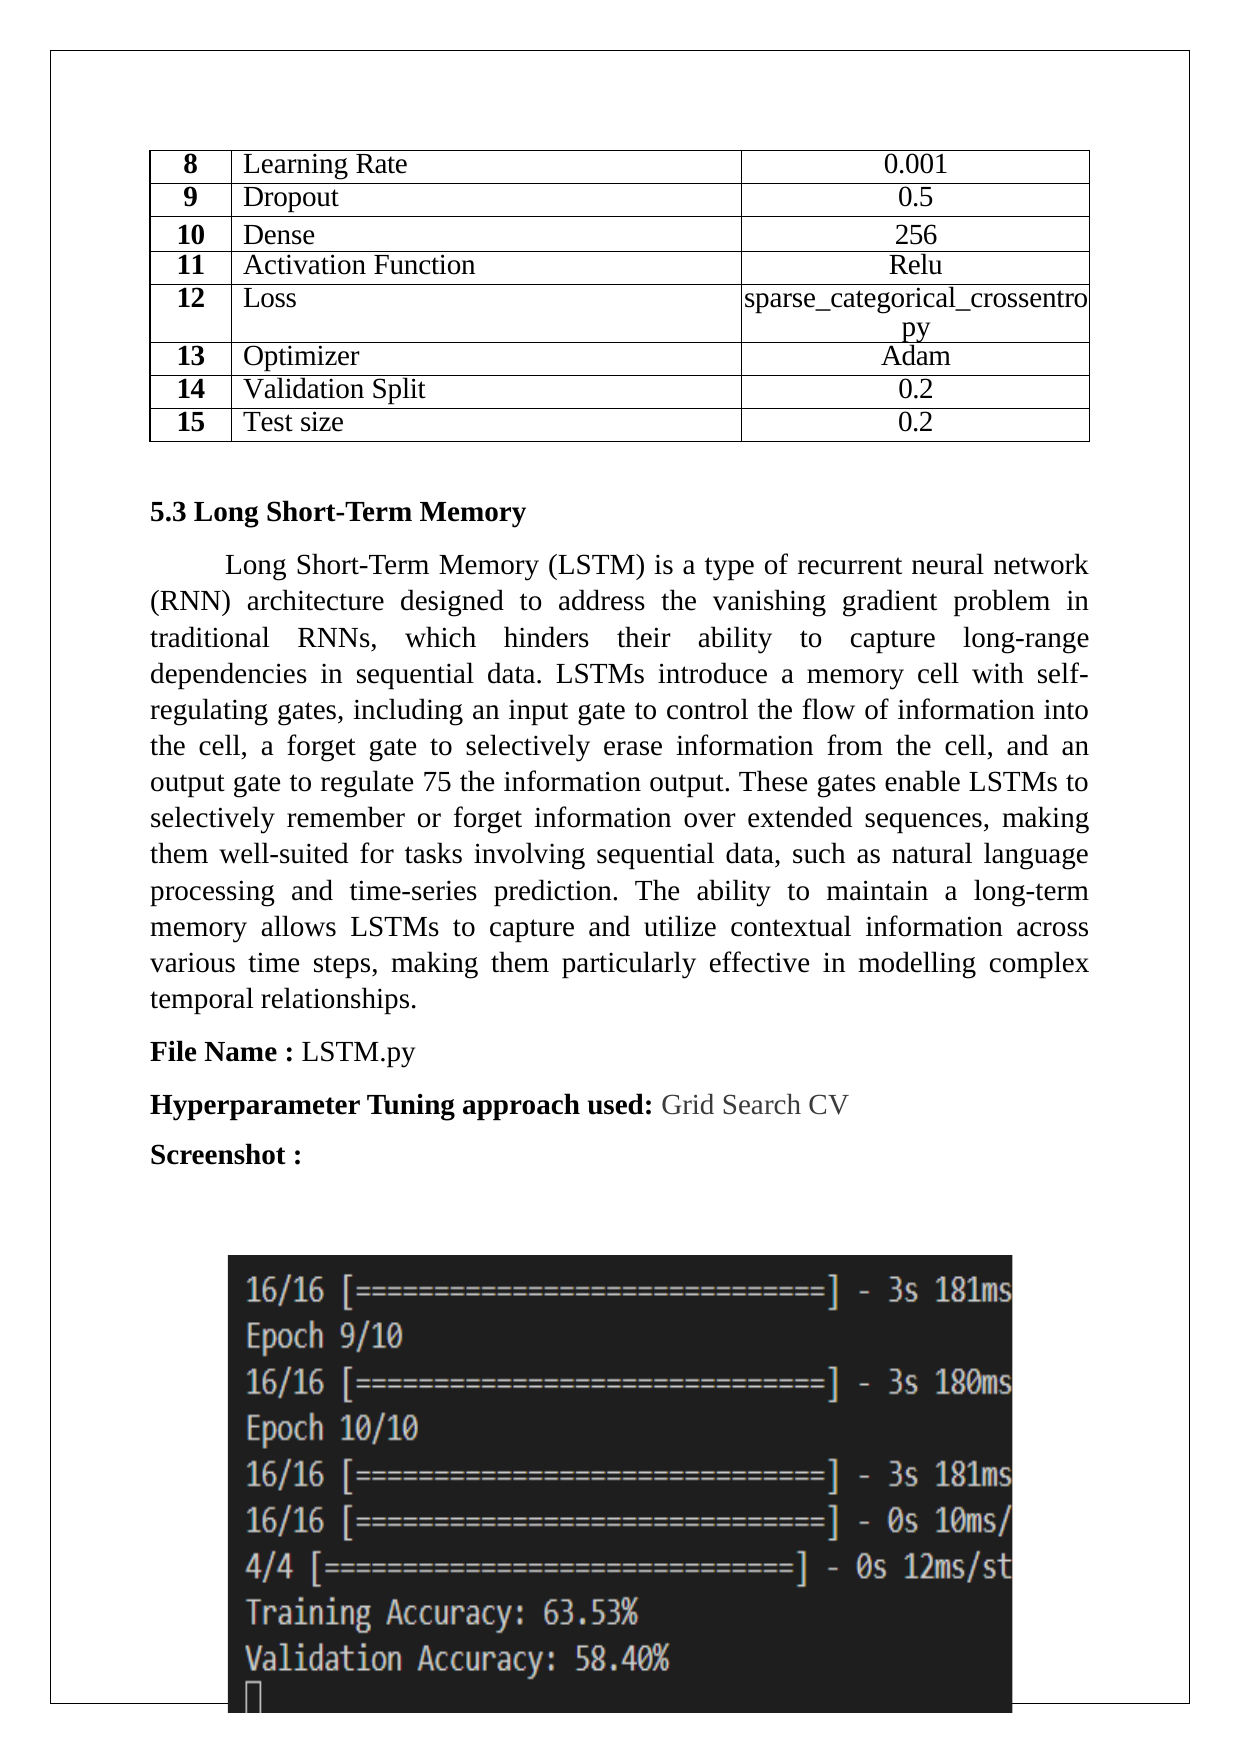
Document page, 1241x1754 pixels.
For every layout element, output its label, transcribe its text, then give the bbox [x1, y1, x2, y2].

text Long Short-Term Memory (LSTM) is a type of recurrent neural network (RNN) architecture designed to address the vanishing gradient problem in traditional RNNs, which hinders their ability to capture long-range dependencies in sequential data. LSTMs introduce a memory cell with self-regulating gates, including an input gate to control the flow of information into the cell, a forget gate to selectively erase information from the cell, and an output gate to regulate 75 the information output. These gates enable LSTMs to selectively remember or forget information over extended sequences, making them well-suited for tasks involving sequential data, such as natural language processing and time-series prediction. The ability to maintain a long-term memory allows LSTMs to capture and utilize contextual information across various time steps, making them particularly effective in modelling complex temporal relationships. [150, 547, 1090, 1015]
table_cell Loss [232, 285, 741, 342]
table_cell Validation Split [232, 376, 741, 408]
text File Name : LSTM.py [150, 1034, 1090, 1067]
table_cell 0.2 [742, 409, 1089, 441]
picture [227, 1255, 1013, 1713]
table_cell 10 [151, 217, 231, 251]
table_cell Relu [742, 252, 1089, 283]
table_cell Activation Function [232, 252, 741, 283]
text Hyperparameter Tuning approach used: Grid Search CV [150, 1087, 1090, 1120]
table_cell 0.2 [742, 376, 1089, 408]
table_cell 0.5 [742, 184, 1089, 216]
table_cell 13 [151, 343, 231, 375]
table_cell 14 [151, 376, 231, 408]
table_cell 15 [151, 409, 231, 441]
table_cell Dropout [232, 184, 741, 216]
table_cell 8 [151, 151, 231, 183]
table_cell 256 [742, 217, 1089, 251]
table_cell sparse_categorical_crossentropy [742, 285, 1089, 342]
table_cell 0.001 [742, 151, 1089, 183]
table_cell Learning Rate [232, 151, 741, 183]
table_cell 12 [151, 285, 231, 342]
table_cell Adam [742, 343, 1089, 375]
table_cell 9 [151, 184, 231, 216]
text 5.3 Long Short-Term Memory [150, 494, 1090, 528]
table_cell Dense [232, 217, 741, 251]
table_cell Optimizer [232, 343, 741, 375]
table_cell Test size [232, 409, 741, 441]
table_cell 11 [151, 252, 231, 283]
text Screenshot : [150, 1137, 1090, 1171]
